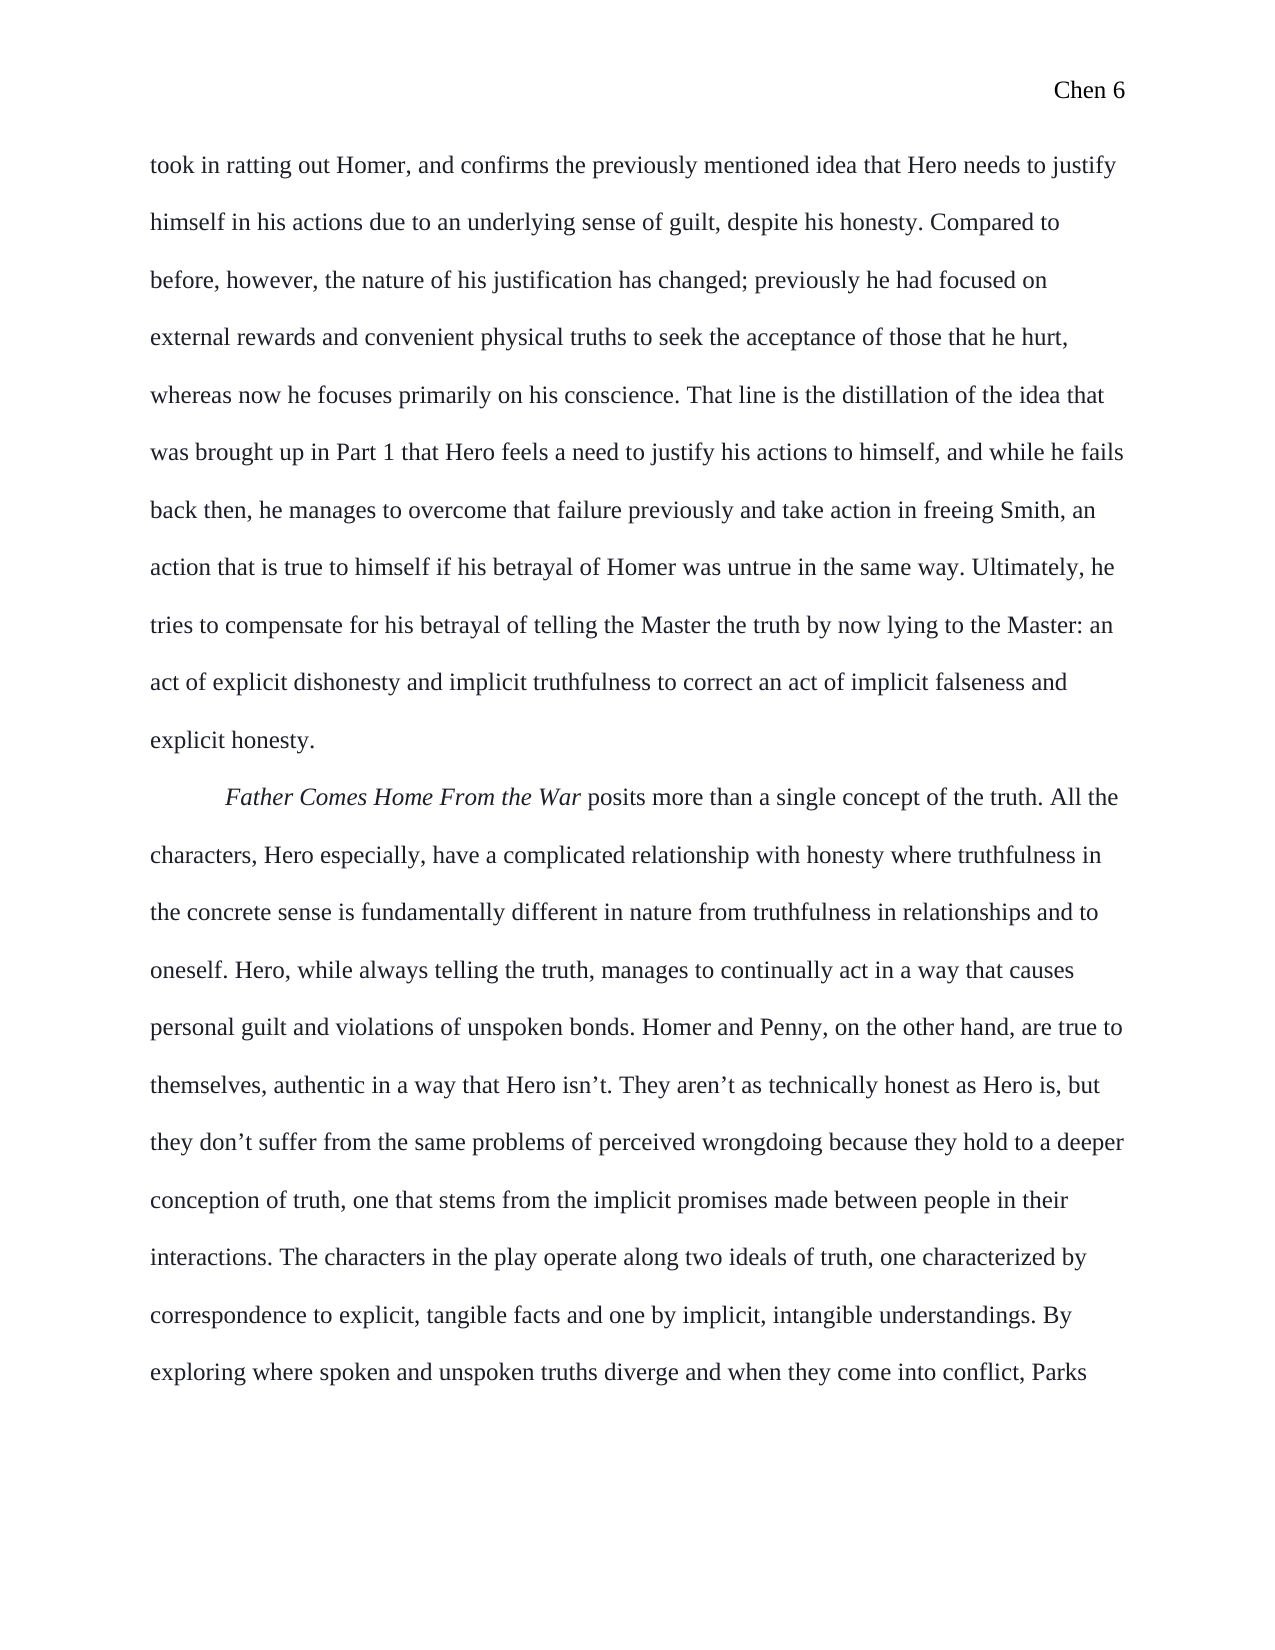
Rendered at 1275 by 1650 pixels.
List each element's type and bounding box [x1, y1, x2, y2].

text [150, 782, 1125, 1386]
text [150, 150, 1125, 754]
